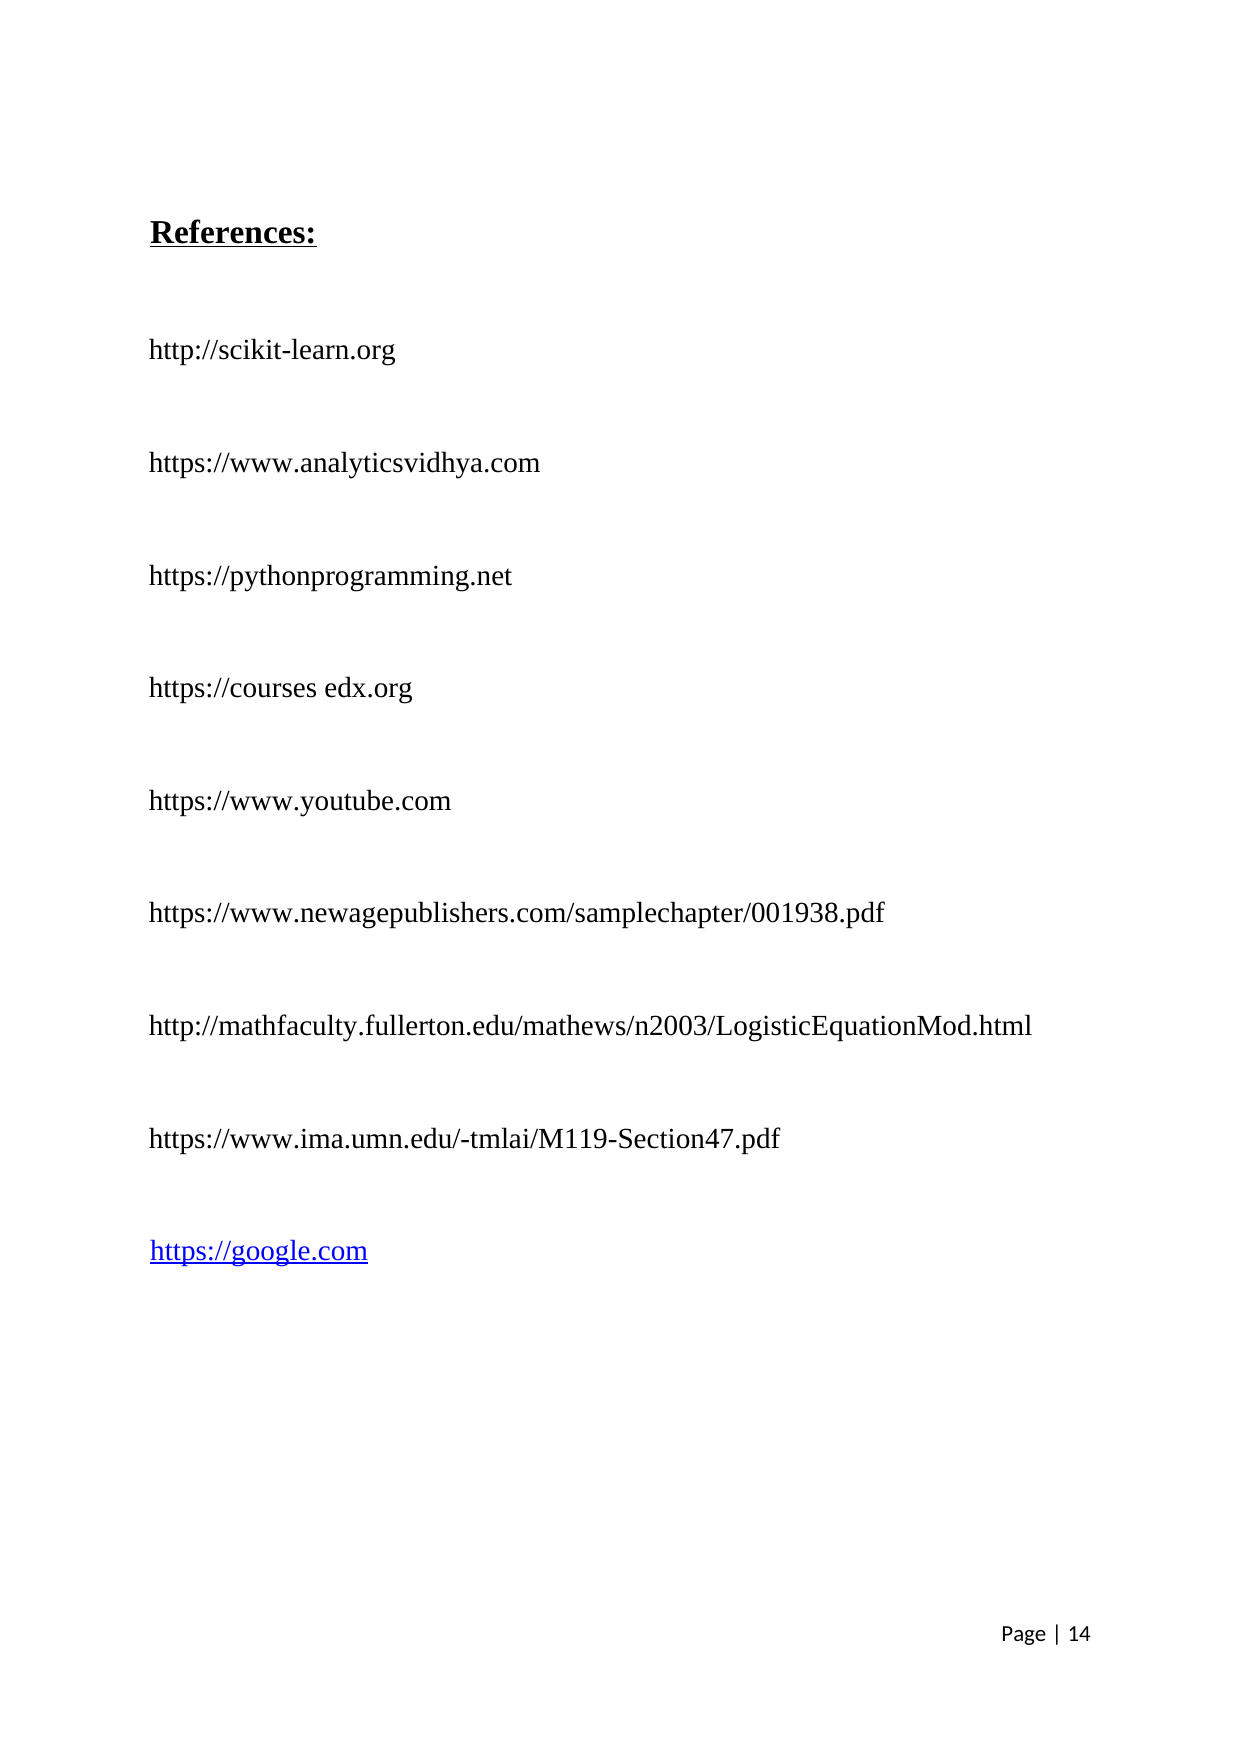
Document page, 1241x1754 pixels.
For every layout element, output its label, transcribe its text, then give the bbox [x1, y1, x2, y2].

text https://google.com [150, 1233, 1091, 1267]
text https://courses edx.org [148, 670, 1091, 704]
text https://pythonprogramming.net [148, 558, 1091, 591]
text http://scikit-learn.org [148, 332, 1091, 366]
text http://mathfaculty.fullerton.edu/mathews/n2003/LogisticEquationMod.html [148, 1008, 1091, 1042]
text https://www.ima.umn.edu/-tmlai/M119-Section47.pdf [148, 1121, 1091, 1154]
text https://www.newagepublishers.com/samplechapter/001938.pdf [148, 896, 1091, 929]
text https://www.analyticsvidhya.com [148, 445, 1091, 479]
text References: [150, 212, 1091, 251]
text https://www.youtube.com [148, 783, 1091, 816]
